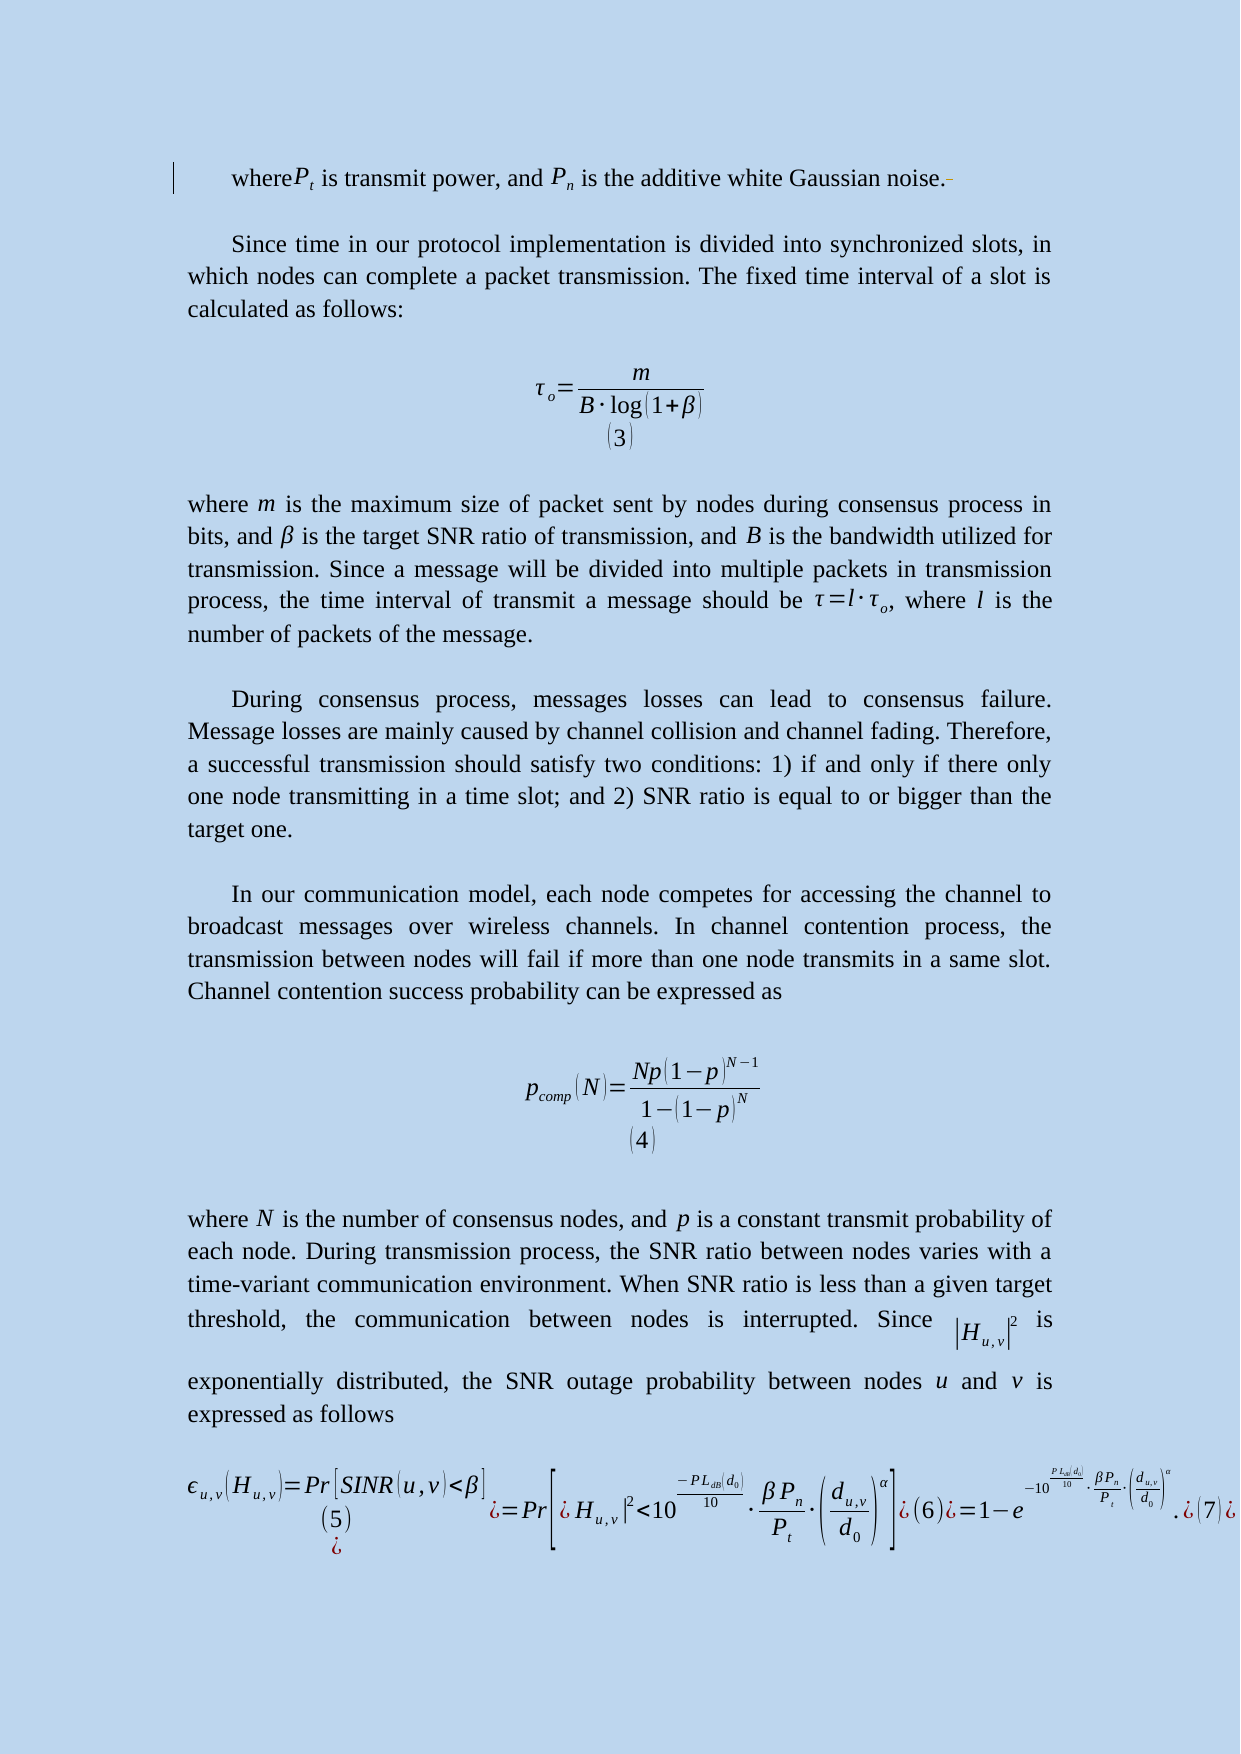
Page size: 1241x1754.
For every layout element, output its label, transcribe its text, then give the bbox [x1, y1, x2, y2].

text Since time in our protocol implementation is divided into synchronized slots, in which nodes can complete a packet transmission. The fixed time interval of a slot is calculated as follows: [187, 227, 1053, 324]
text where is transmit power, and is the additive white Gaussian noise. [187, 162, 1053, 194]
text During consensus process, messages losses can lead to consensus failure. Message losses are mainly caused by channel collision and channel fading. Therefore, a successful transmission should satisfy two conditions: 1) if and only if there only one node transmitting in a time slot; and 2) SNR ratio is equal to or bigger than the target one. [187, 682, 1053, 844]
text where is the number of consensus nodes, and is a constant transmit probability of each node. During transmission process, the SNR ratio between nodes varies with a time-variant communication environment. When SNR ratio is less than a given target threshold, the communication between nodes is interrupted. Since is exponentially distributed, the SNR outage probability between nodes and is expressed as follows [187, 1202, 1053, 1429]
text In our communication model, each node competes for accessing the channel to broadcast messages over wireless channels. In channel contention process, the transmission between nodes will fail if more than one node transmits in a same slot. Channel contention success probability can be expressed as [187, 877, 1053, 1007]
text where is the maximum size of packet sent by nodes during consensus process in bits, and is the target SNR ratio of transmission, and is the bandwidth utilized for transmission. Since a message will be divided into multiple packets in transmission process, the time interval of transmit a message should be , where is the number of packets of the message. [187, 487, 1053, 649]
